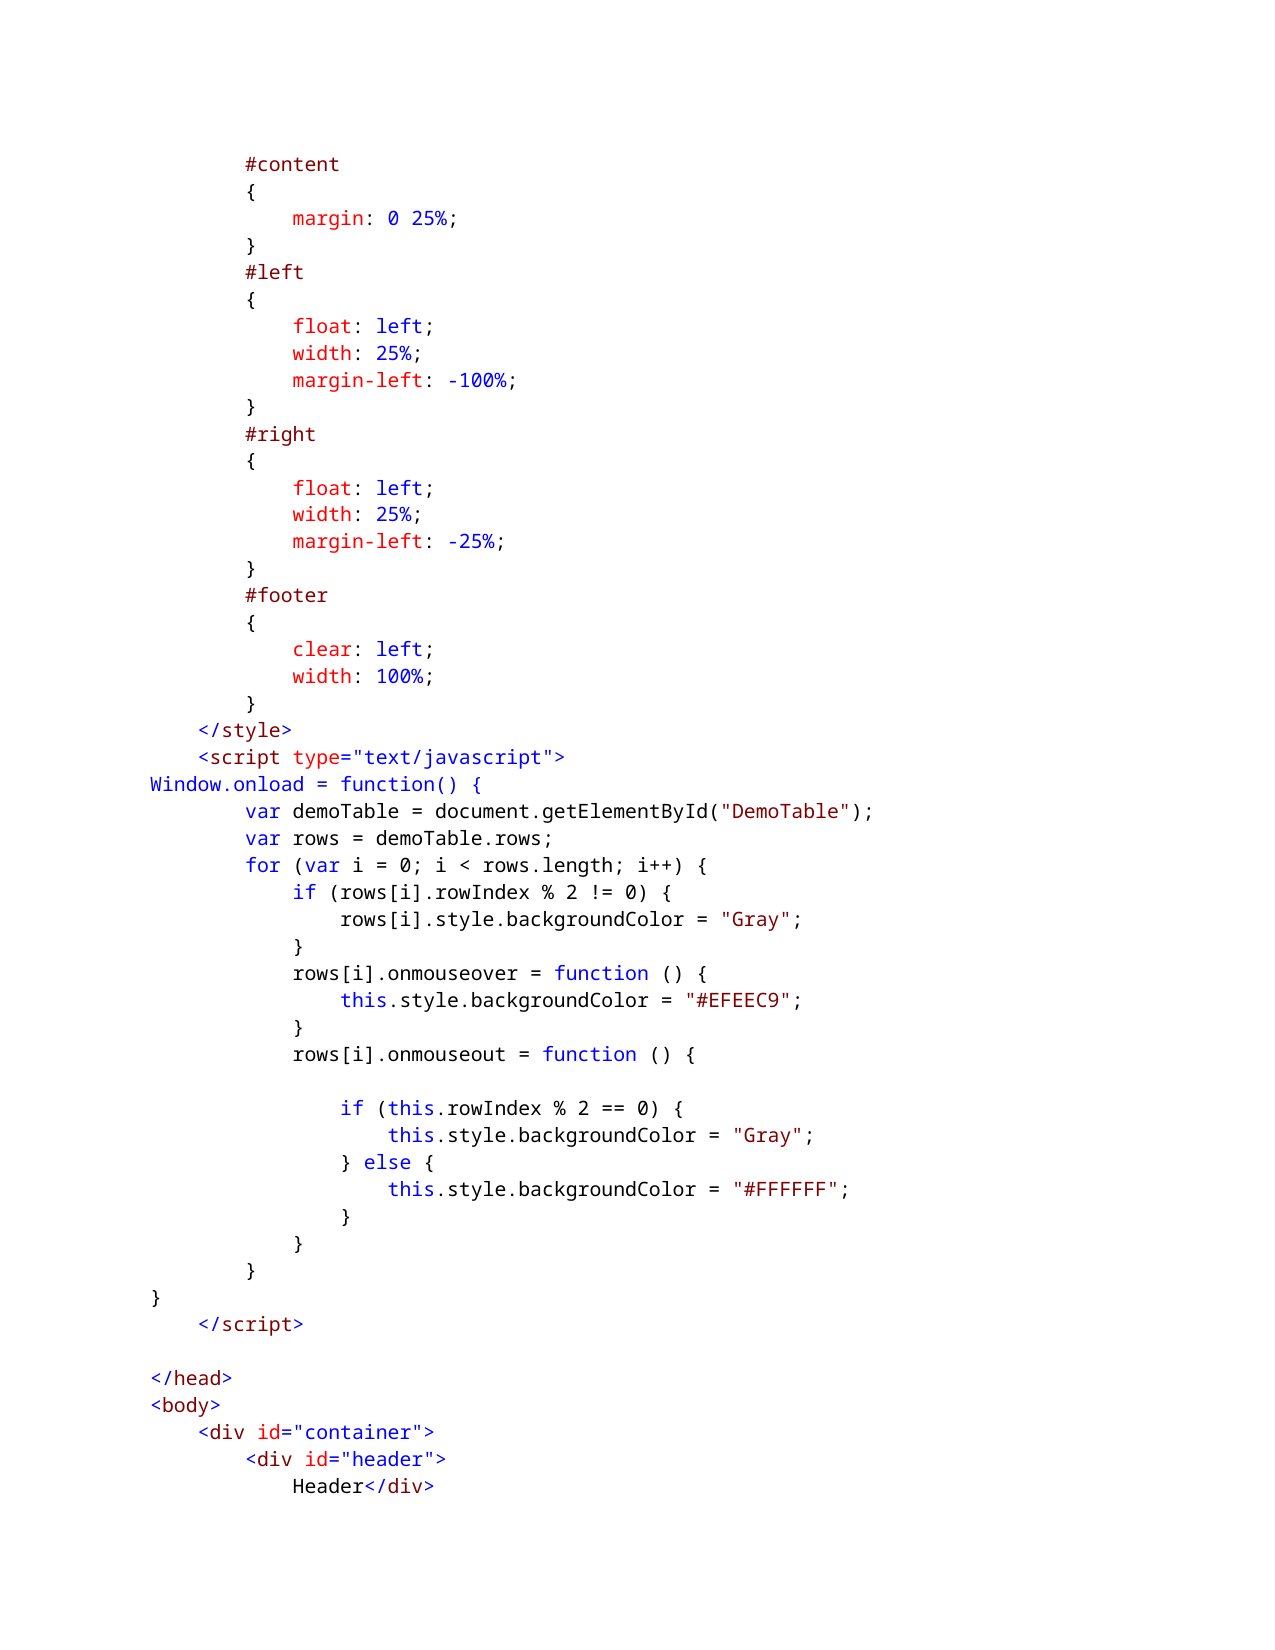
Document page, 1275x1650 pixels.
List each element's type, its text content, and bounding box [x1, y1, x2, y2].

text this.style.backgroundColor = "#EFEEC9"; [150, 986, 1125, 1013]
text } [150, 1256, 1125, 1283]
text } [150, 393, 1125, 420]
text if (rows[i].rowIndex % 2 != 0) { [150, 878, 1125, 905]
text } [150, 689, 1125, 717]
text <script type="text/javascript"> [150, 743, 1125, 771]
text rows[i].onmouseout = function () { [150, 1040, 1125, 1067]
text } [150, 1202, 1125, 1229]
text } [150, 1229, 1125, 1256]
text #right [150, 420, 1125, 447]
text if (this.rowIndex % 2 == 0) { [150, 1094, 1125, 1121]
text </script> [150, 1310, 1125, 1337]
text } [150, 932, 1125, 959]
text <div id="container"> [150, 1418, 1125, 1445]
text { [150, 609, 1125, 636]
text margin-left: -25%; [150, 528, 1125, 555]
text #left [150, 258, 1125, 285]
text } [150, 555, 1125, 582]
text </style> [150, 717, 1125, 743]
text Window.onload = function() { [150, 771, 1125, 797]
text </head> [150, 1364, 1125, 1391]
text this.style.backgroundColor = "#FFFFFF"; [150, 1175, 1125, 1202]
text rows[i].onmouseover = function () { [150, 959, 1125, 986]
text width: 100%; [150, 663, 1125, 689]
text } [150, 1013, 1125, 1040]
text float: left; [150, 312, 1125, 339]
text <body> [150, 1391, 1125, 1418]
text clear: left; [150, 636, 1125, 663]
text } else { [150, 1148, 1125, 1175]
text var demoTable = document.getElementById("DemoTable"); [150, 797, 1125, 824]
text #footer [150, 582, 1125, 609]
text this.style.backgroundColor = "Gray"; [150, 1121, 1125, 1148]
text margin-left: -100%; [150, 366, 1125, 393]
text Header</div> [150, 1472, 1125, 1499]
text rows[i].style.backgroundColor = "Gray"; [150, 905, 1125, 932]
text #content [150, 150, 1125, 177]
text width: 25%; [150, 339, 1125, 366]
text } [150, 231, 1125, 258]
text } [150, 1283, 1125, 1310]
text for (var i = 0; i < rows.length; i++) { [150, 851, 1125, 878]
text <div id="header"> [150, 1445, 1125, 1472]
text width: 25%; [150, 501, 1125, 528]
text float: left; [150, 474, 1125, 501]
text { [150, 177, 1125, 204]
text var rows = demoTable.rows; [150, 824, 1125, 851]
text margin: 0 25%; [150, 204, 1125, 231]
text { [150, 285, 1125, 312]
text { [150, 447, 1125, 474]
